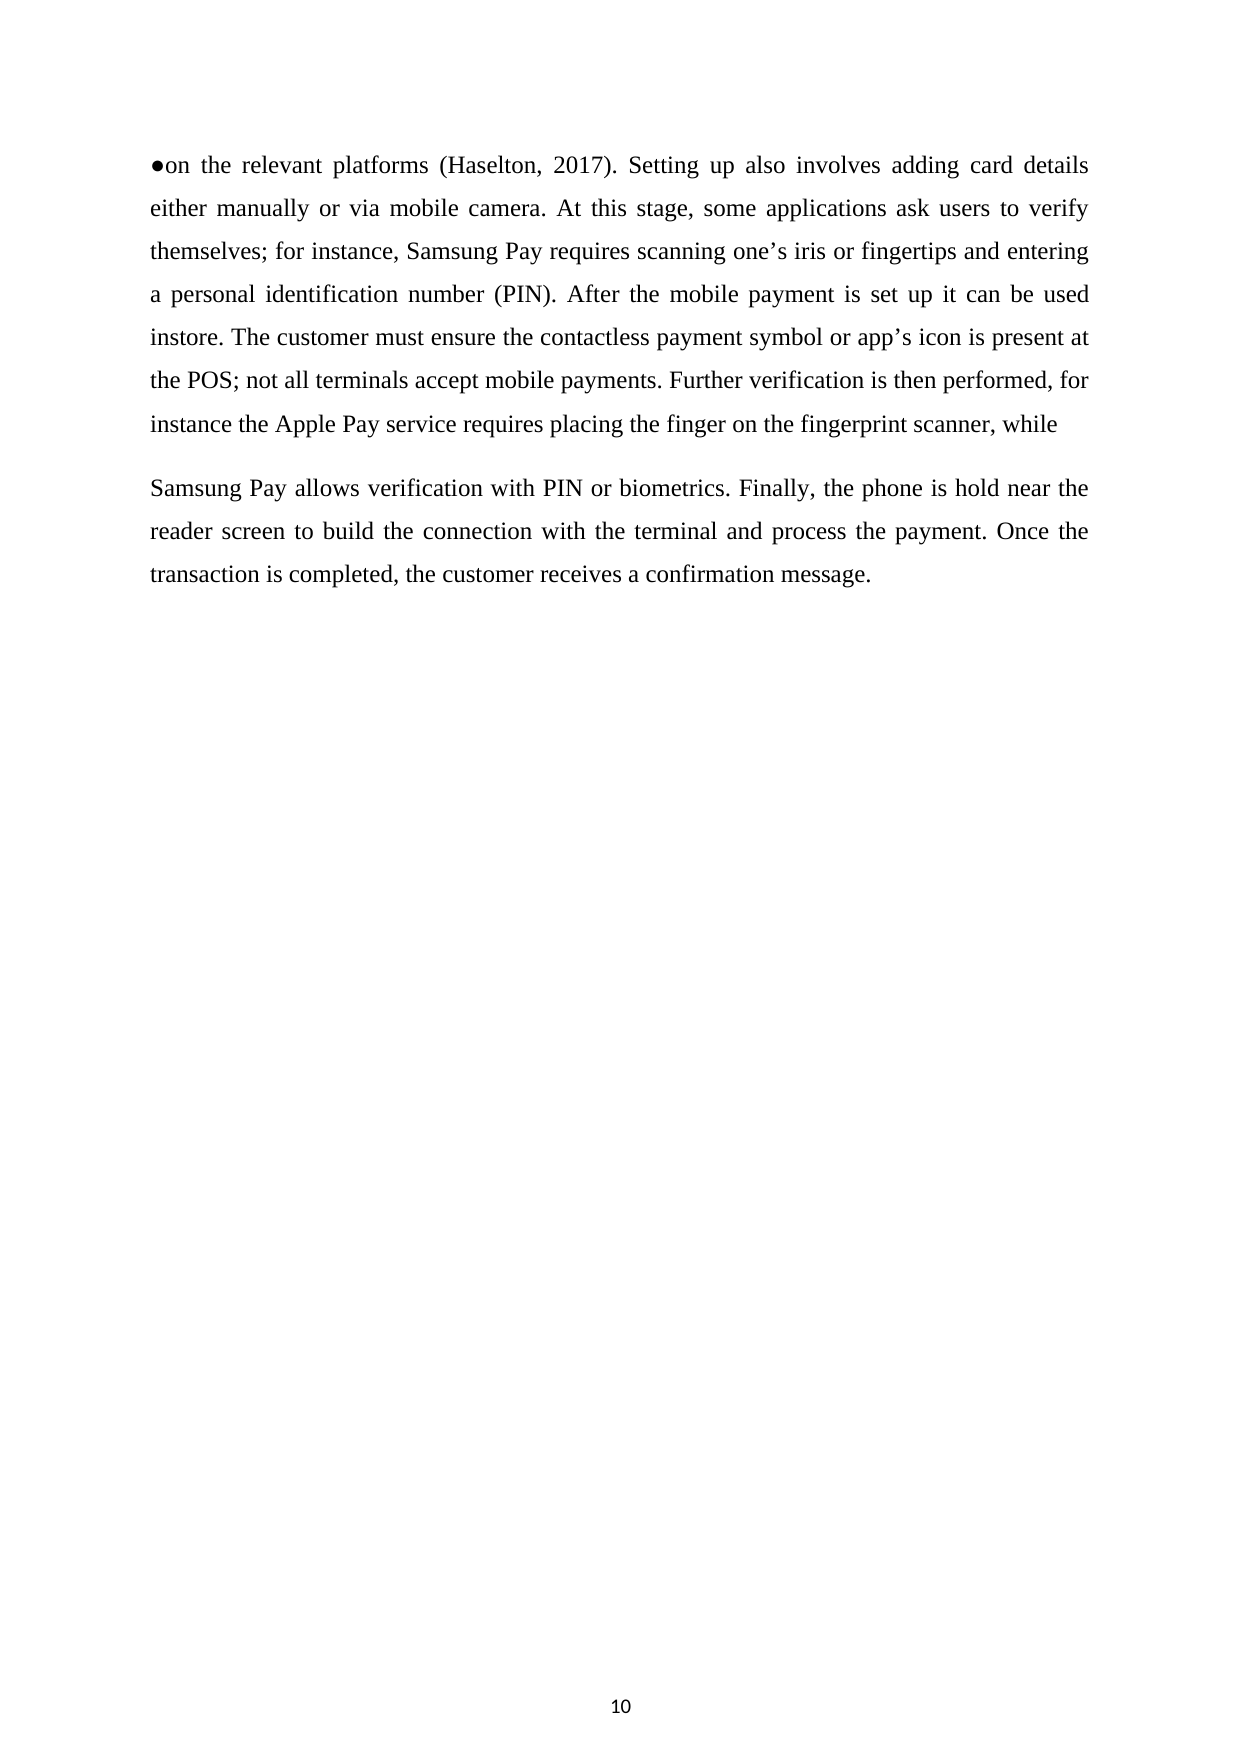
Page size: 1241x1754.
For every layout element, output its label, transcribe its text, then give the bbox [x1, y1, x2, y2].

text Samsung Pay allows verification with PIN or biometrics. Finally, the phone is hold near the reader screen to build the connection with the terminal and process the payment. Once the transaction is completed, the customer receives a confirmation message. [150, 473, 1090, 588]
text ●on the relevant platforms (Haselton, 2017). Setting up also involves adding card details either manually or via mobile camera. At this stage, some applications ask users to verify themselves; for instance, Samsung Pay requires scanning one’s iris or fingertips and entering a personal identification number (PIN). After the mobile payment is set up it can be used instore. The customer must ensure the contactless payment symbol or app’s icon is present at the POS; not all terminals accept mobile payments. Further verification is then performed, for instance the Apple Pay service requires placing the finger on the fingerprint scanner, while [150, 150, 1090, 437]
